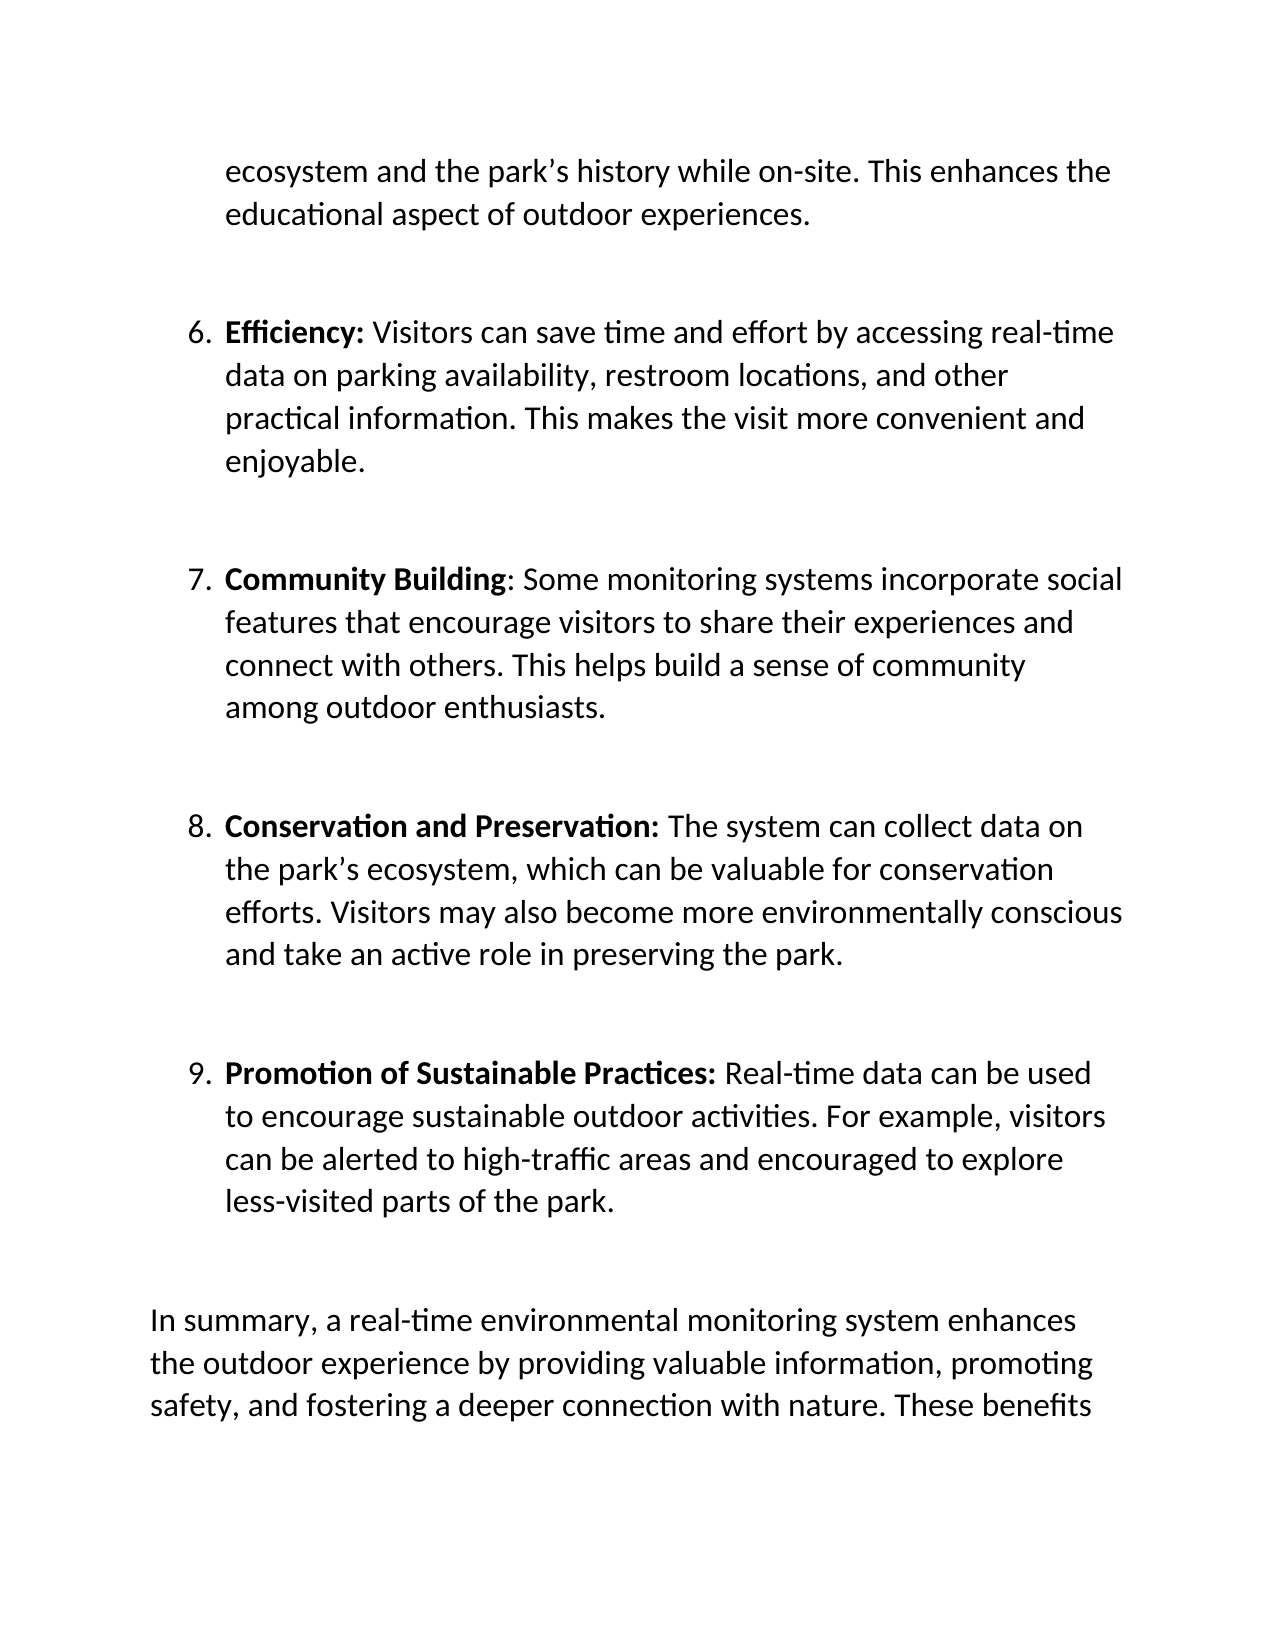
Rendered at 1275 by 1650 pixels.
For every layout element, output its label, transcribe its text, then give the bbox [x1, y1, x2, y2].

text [150, 1299, 1125, 1425]
list Conservation and Preservation: The system can collect data on the park’s ecosystem, which can be valuable for conservation efforts. Visitors may also become more environmentally conscious and take an active role in preserving the park. [187, 805, 1125, 974]
list Efficiency: Visitors can save time and effort by accessing real-time data on parking availability, restroom locations, and other practical information. This makes the visit more convenient and enjoyable. [187, 311, 1125, 480]
list Promotion of Sustainable Practices: Real-time data can be used to encourage sustainable outdoor activities. For example, visitors can be alerted to high-traffic areas and encouraged to explore less-visited parts of the park. [187, 1052, 1125, 1221]
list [187, 150, 1125, 233]
list Community Building: Some monitoring systems incorporate social features that encourage visitors to share their experiences and connect with others. This helps build a sense of community among outdoor enthusiasts. [187, 558, 1125, 727]
